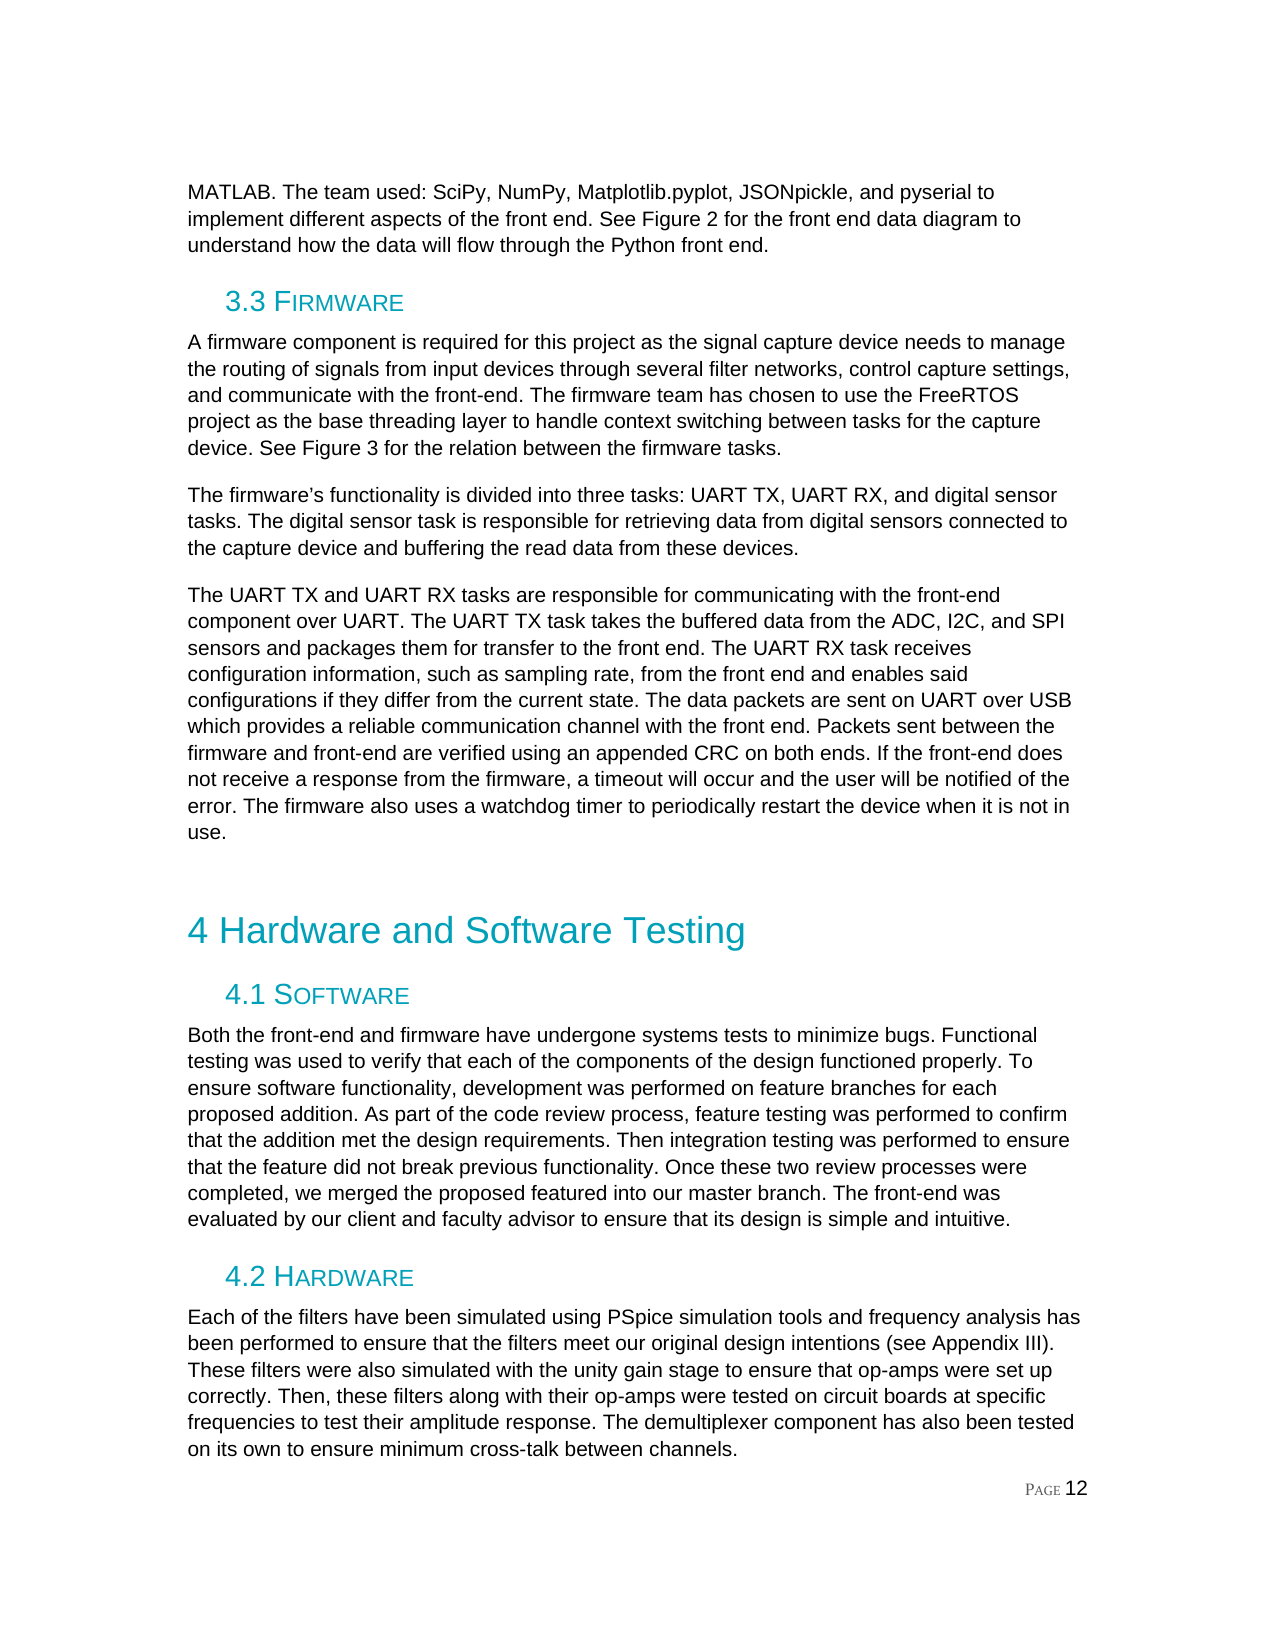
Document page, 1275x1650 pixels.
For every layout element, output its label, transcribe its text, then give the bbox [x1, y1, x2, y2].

text The firmware’s functionality is divided into three tasks: UART TX, UART RX, and digital sensor tasks. The digital sensor task is responsible for retrieving data from digital sensors connected to the capture device and buffering the read data from these devices. [187, 483, 1087, 559]
subtitle 3.3 Firmware [225, 284, 1087, 318]
subtitle 4.2 Hardware [225, 1259, 1087, 1292]
text A firmware component is required for this project as the signal capture device needs to manage the routing of signals from input devices through several filter networks, control capture settings, and communicate with the front-end. The firmware team has chosen to use the FreeRTOS project as the base threading layer to handle context switching between tasks for the capture device. See Figure 3 for the relation between the firmware tasks. [187, 330, 1087, 459]
text Each of the filters have been simulated using PSpice simulation tools and frequency analysis has been performed to ensure that the filters meet our original design intentions (see Appendix III). These filters were also simulated with the unity gain stage to ensure that op-amps were set up correctly. Then, these filters along with their op-amps were tested on circuit boards at specific frequencies to test their amplitude response. The demultiplexer component has also been tested on its own to ensure minimum cross-talk between channels. [187, 1305, 1087, 1460]
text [187, 180, 1087, 257]
text Both the front-end and firmware have undergone systems tests to minimize bugs. Functional testing was used to verify that each of the components of the design functioned properly. To ensure software functionality, development was performed on feature branches for each proposed addition. As part of the code review process, feature testing was performed to confirm that the addition met the design requirements. Then integration testing was performed to ensure that the feature did not break previous functionality. Once these two review processes were completed, we merged the proposed featured into our master branch. The front-end was evaluated by our client and faculty advisor to ensure that its design is simple and intuitive. [187, 1023, 1087, 1231]
subtitle 4 Hardware and Software Testing [187, 909, 1087, 952]
subtitle 4.1 Software [225, 977, 1087, 1010]
text The UART TX and UART RX tasks are responsible for communicating with the front-end component over UART. The UART TX task takes the buffered data from the ADC, I2C, and SPI sensors and packages them for transfer to the front end. The UART RX task receives configuration information, such as sampling rate, from the front end and enables said configurations if they differ from the current state. The data packets are sent on UART over USB which provides a reliable communication channel with the front end. Packets sent between the firmware and front-end are verified using an appended CRC on both ends. If the front-end does not receive a response from the firmware, a timeout will occur and the user will be notified of the error. The firmware also uses a watchdog timer to periodically restart the device when it is not in use. [187, 583, 1087, 844]
